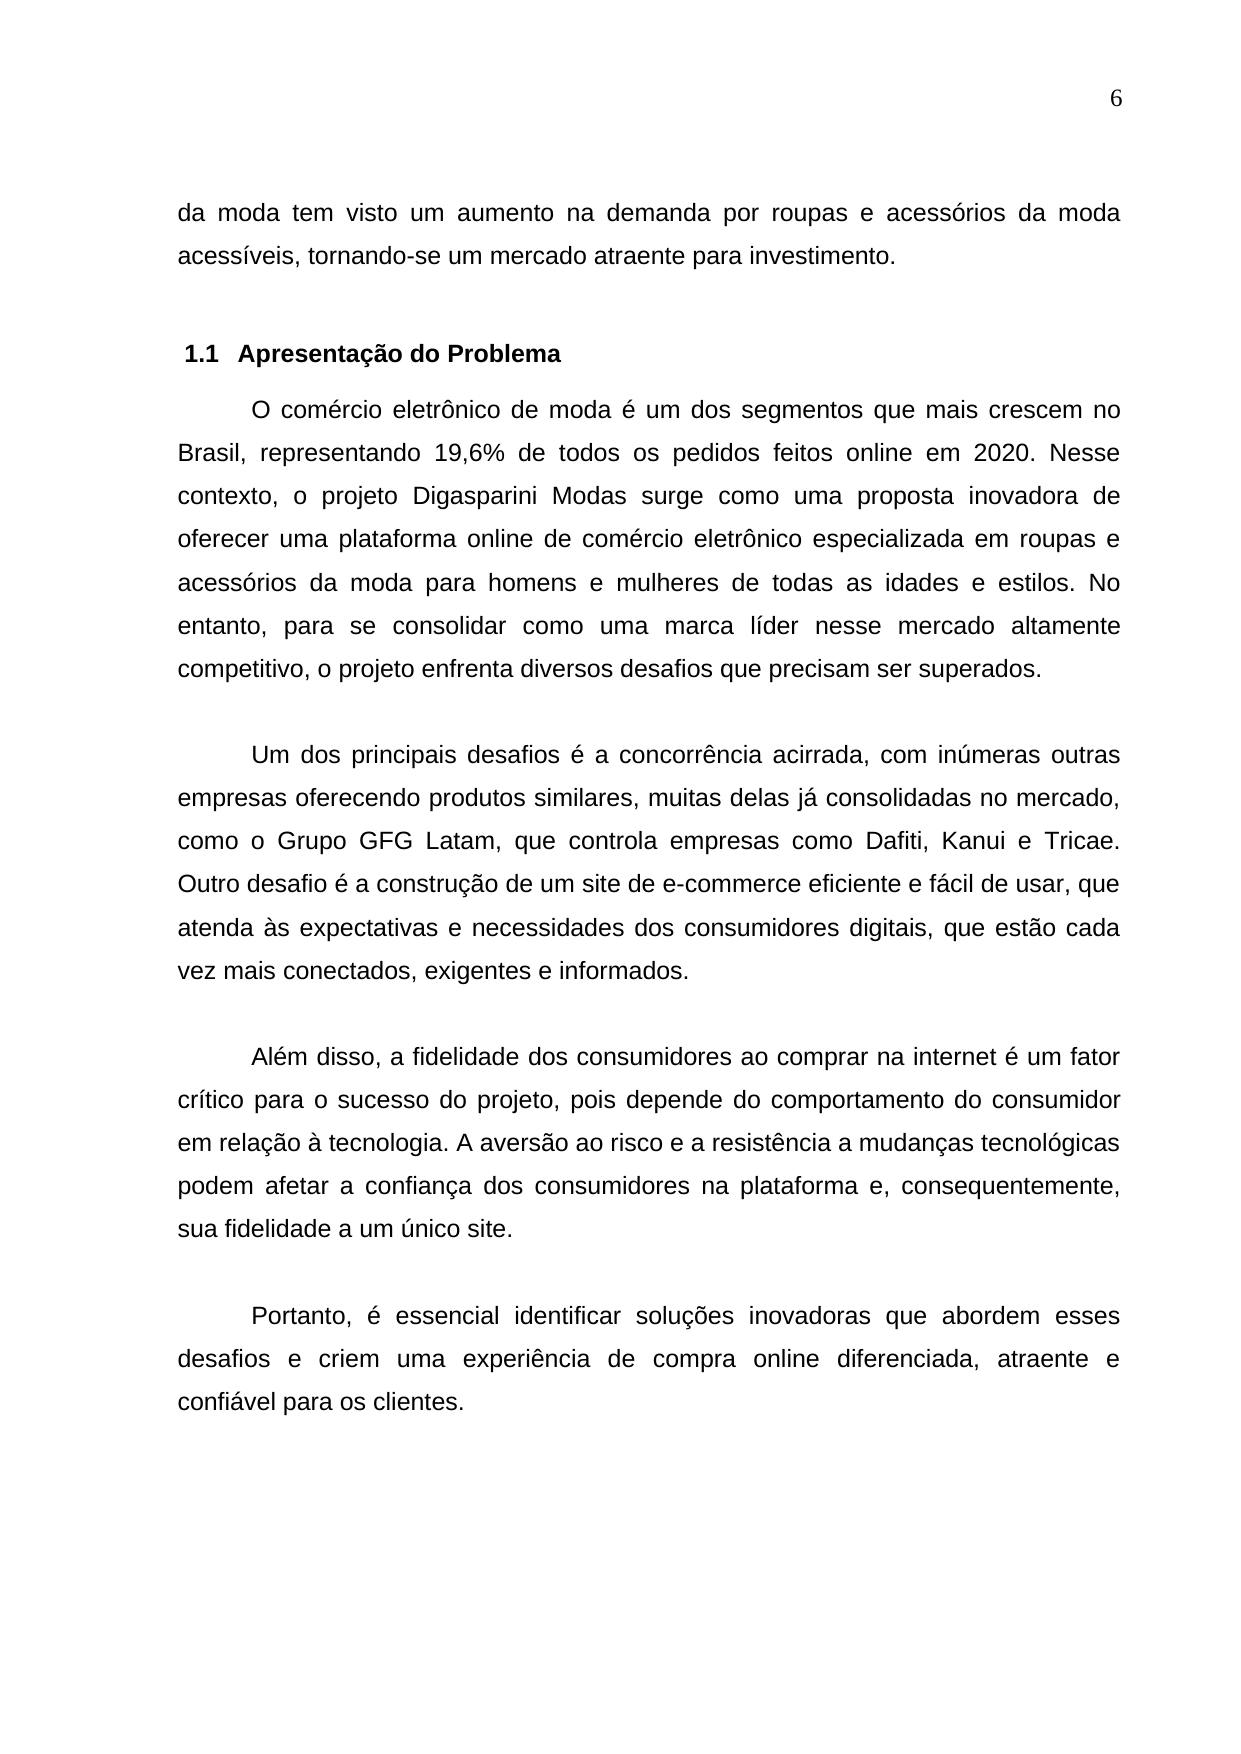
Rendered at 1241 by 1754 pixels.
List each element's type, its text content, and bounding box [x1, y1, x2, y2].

text Além disso, a fidelidade dos consumidores ao comprar na internet é um fator crítico para o sucesso do projeto, pois depende do comportamento do consumidor em relação à tecnologia. A aversão ao risco e a resistência a mudanças tecnológicas podem afetar a confiança dos consumidores na plataforma e, consequentemente, sua fidelidade a um único site. [177, 1042, 1122, 1243]
text O comércio eletrônico de moda é um dos segmentos que mais crescem no Brasil, representando 19,6% de todos os pedidos feitos online em 2020. Nesse contexto, o projeto Digasparini Modas surge como uma proposta inovadora de oferecer uma plataforma online de comércio eletrônico especializada em roupas e acessórios da moda para homens e mulheres de todas as idades e estilos. No entanto, para se consolidar como uma marca líder nesse mercado altamente competitivo, o projeto enfrenta diversos desafios que precisam ser superados. [177, 395, 1122, 683]
subtitle Apresentação do Problema [177, 339, 1122, 368]
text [177, 198, 1122, 269]
text Portanto, é essencial identificar soluções inovadoras que abordem esses desafios e criem uma experiência de compra online diferenciada, atraente e confiável para os clientes. [177, 1301, 1122, 1416]
text Um dos principais desafios é a concorrência acirrada, com inúmeras outras empresas oferecendo produtos similares, muitas delas já consolidadas no mercado, como o Grupo GFG Latam, que controla empresas como Dafiti, Kanui e Tricae. Outro desafio é a construção de um site de e-commerce eficiente e fácil de usar, que atenda às expectativas e necessidades dos consumidores digitais, que estão cada vez mais conectados, exigentes e informados. [177, 740, 1122, 984]
